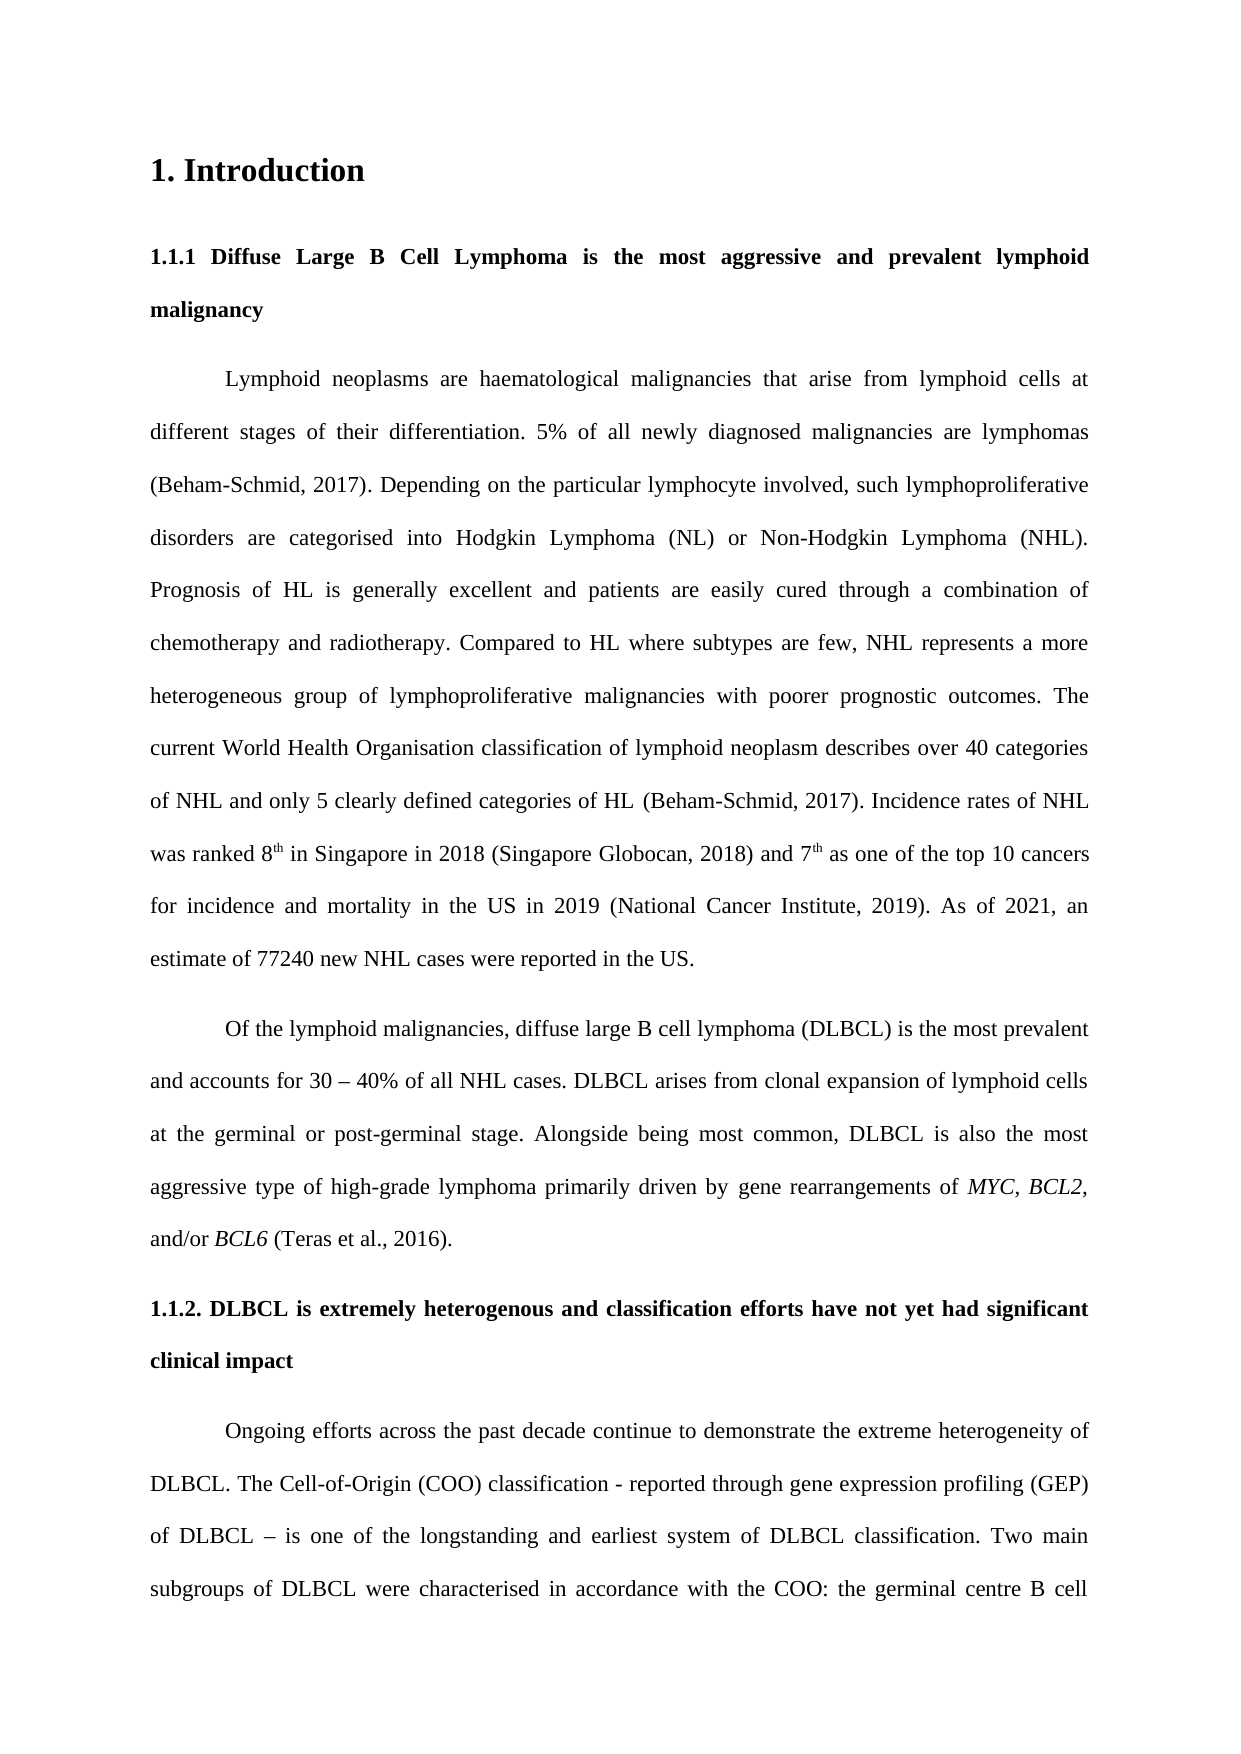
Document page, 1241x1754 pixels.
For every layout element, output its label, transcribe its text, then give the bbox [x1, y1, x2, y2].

text 1.1.1 Diffuse Large B Cell Lymphoma is the most aggressive and prevalent lymphoid malignancy [150, 243, 1090, 322]
text Lymphoid neoplasms are haematological malignancies that arise from lymphoid cells at different stages of their differentiation. 5% of all newly diagnosed malignancies are lymphomas (Beham-Schmid, 2017). Depending on the particular lymphocyte involved, such lymphoproliferative disorders are categorised into Hodgkin Lymphoma (NL) or Non-Hodgkin Lymphoma (NHL). Prognosis of HL is generally excellent and patients are easily cured through a combination of chemotherapy and radiotherapy. Compared to HL where subtypes are few, NHL represents a more heterogeneous group of lymphoproliferative malignancies with poorer prognostic outcomes. The current World Health Organisation classification of lymphoid neoplasm describes over 40 categories of NHL and only 5 clearly defined categories of HL (Beham-Schmid, 2017). Incidence rates of NHL was ranked 8th in Singapore in 2018 (Singapore Globocan, 2018) and 7th as one of the top 10 cancers for incidence and mortality in the US in 2019 (National Cancer Institute, 2019). As of 2021, an estimate of 77240 new NHL cases were reported in the US. [150, 365, 1090, 972]
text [150, 1417, 1090, 1601]
text 1.1.2. DLBCL is extremely heterogenous and classification efforts have not yet had significant clinical impact [150, 1295, 1090, 1374]
text Of the lymphoid malignancies, diffuse large B cell lymphoma (DLBCL) is the most prevalent and accounts for 30 – 40% of all NHL cases. DLBCL arises from clonal expansion of lymphoid cells at the germinal or post-germinal stage. Alongside being most common, DLBCL is also the most aggressive type of high-grade lymphoma primarily driven by gene rearrangements of MYC, BCL2, and/or BCL6 (Teras et al., 2016). [150, 1014, 1090, 1252]
text 1. Introduction [150, 150, 1090, 188]
